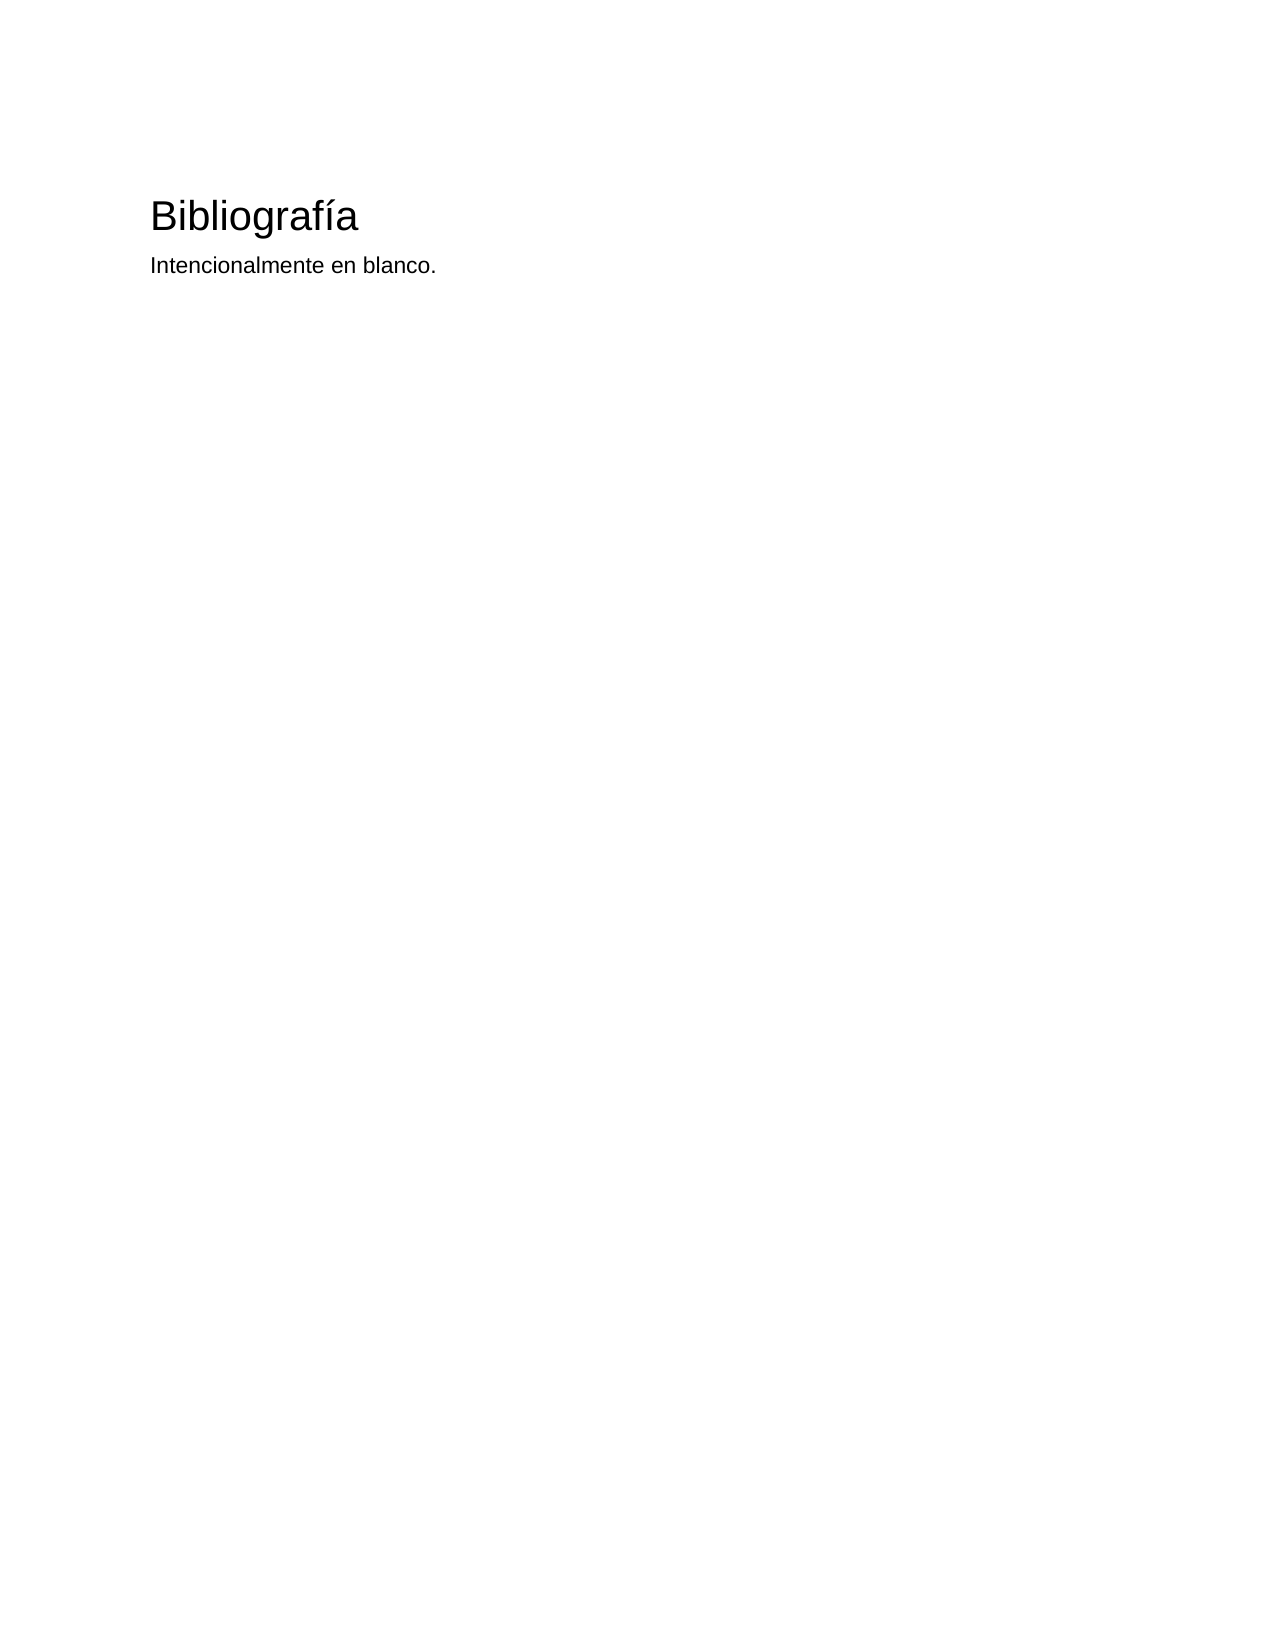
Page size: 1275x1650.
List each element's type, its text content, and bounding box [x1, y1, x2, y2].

text Intencionalmente en blanco. [150, 252, 1125, 278]
subtitle Bibliografía [150, 192, 1125, 239]
